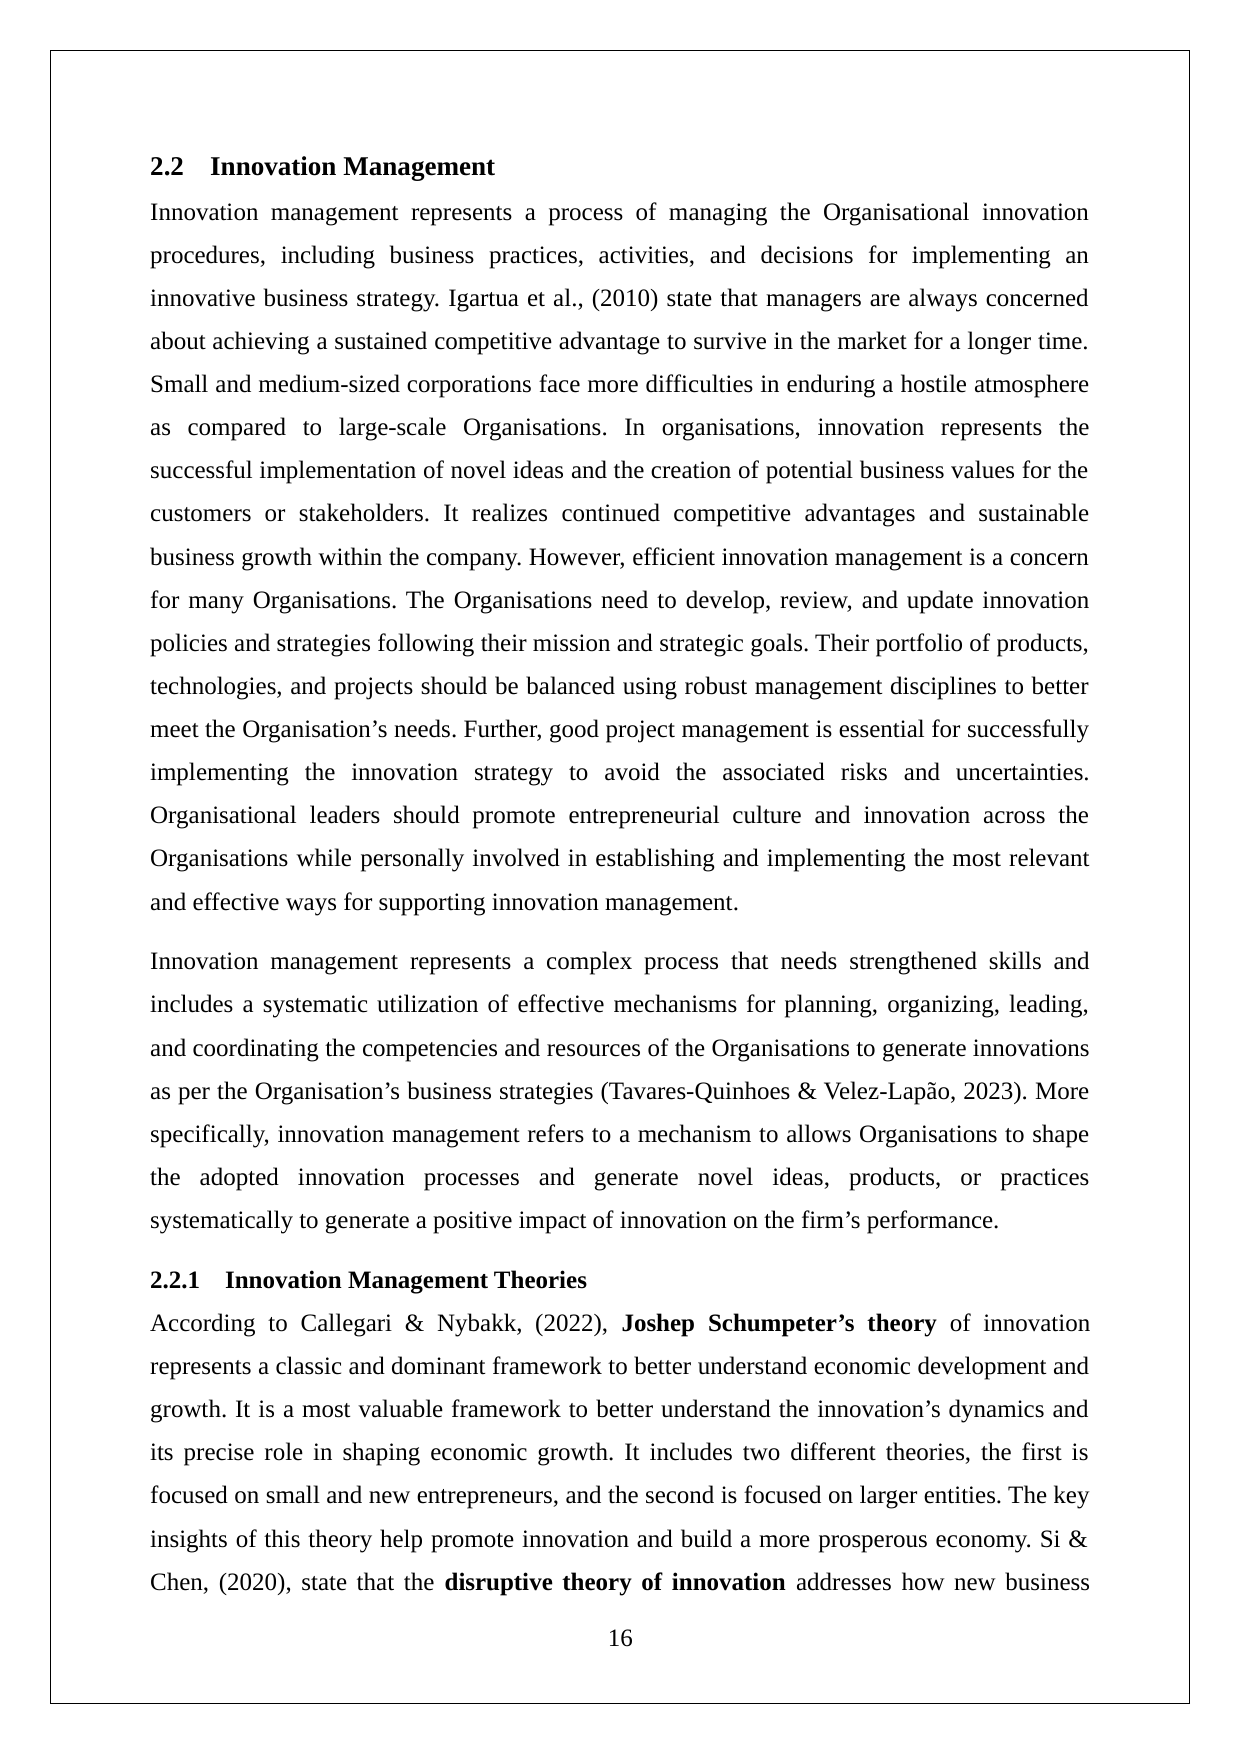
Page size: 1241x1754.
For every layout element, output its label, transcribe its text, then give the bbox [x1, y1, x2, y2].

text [150, 1308, 1090, 1596]
text Innovation management represents a complex process that needs strengthened skills and includes a systematic utilization of effective mechanisms for planning, organizing, leading, and coordinating the competencies and resources of the Organisations to generate innovations as per the Organisation’s business strategies (Tavares-Quinhoes & Velez-Lapão, 2023). More specifically, innovation management refers to a mechanism to allows Organisations to shape the adopted innovation processes and generate novel ideas, products, or practices systematically to generate a positive impact of innovation on the firm’s performance. [150, 946, 1090, 1234]
subtitle Innovation Management [150, 150, 1090, 181]
subtitle Innovation Management Theories [150, 1265, 1090, 1294]
text Innovation management represents a process of managing the Organisational innovation procedures, including business practices, activities, and decisions for implementing an innovative business strategy. Igartua et al., (2010) state that managers are always concerned about achieving a sustained competitive advantage to survive in the market for a longer time. Small and medium-sized corporations face more difficulties in enduring a hostile atmosphere as compared to large-scale Organisations. In organisations, innovation represents the successful implementation of novel ideas and the creation of potential business values for the customers or stakeholders. It realizes continued competitive advantages and sustainable business growth within the company. However, efficient innovation management is a concern for many Organisations. The Organisations need to develop, review, and update innovation policies and strategies following their mission and strategic goals. Their portfolio of products, technologies, and projects should be balanced using robust management disciplines to better meet the Organisation’s needs. Further, good project management is essential for successfully implementing the innovation strategy to avoid the associated risks and uncertainties. Organisational leaders should promote entrepreneurial culture and innovation across the Organisations while personally involved in establishing and implementing the most relevant and effective ways for supporting innovation management. [150, 197, 1090, 915]
